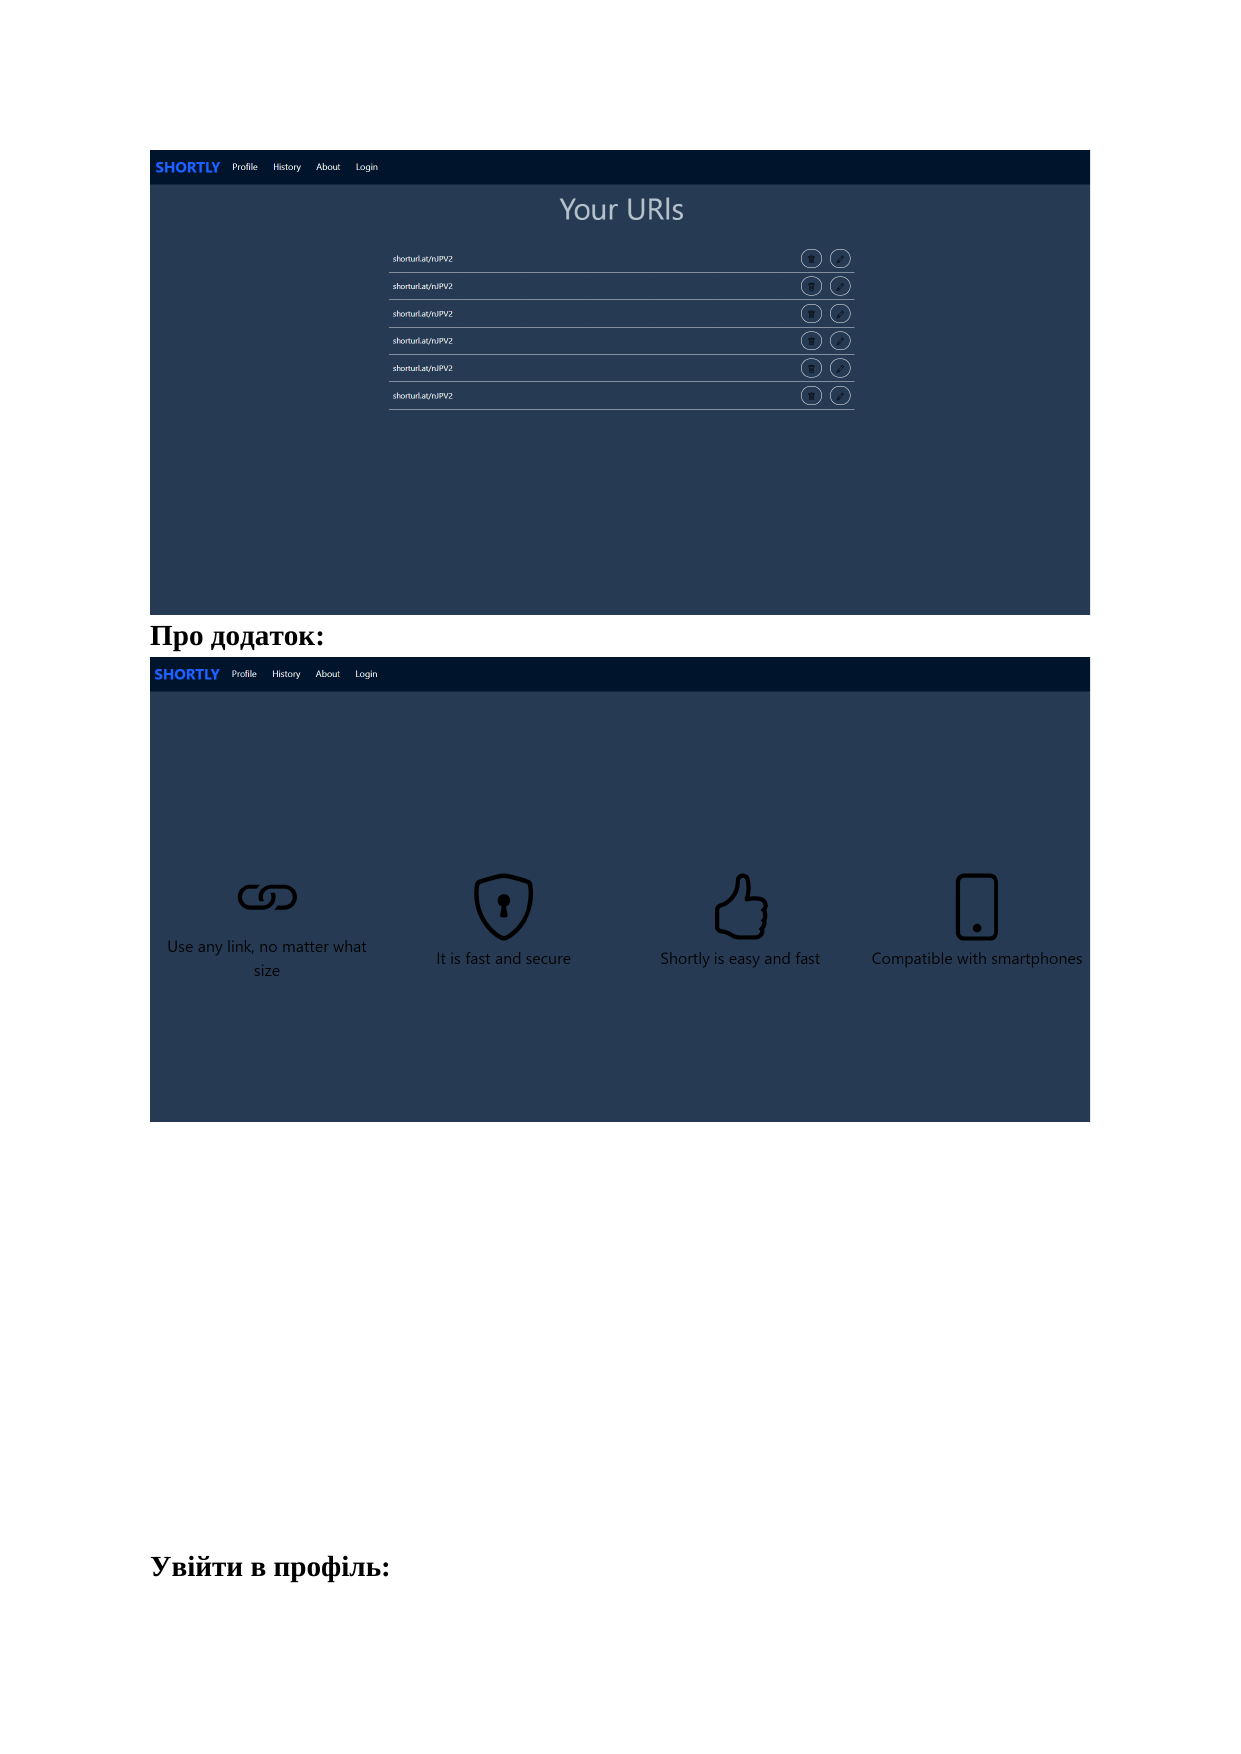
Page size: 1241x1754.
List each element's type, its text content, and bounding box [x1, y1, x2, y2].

picture [150, 657, 1091, 1122]
text Увійти в профіль: [150, 1549, 1090, 1583]
picture [150, 150, 1091, 615]
text Про додаток: [150, 618, 1090, 652]
